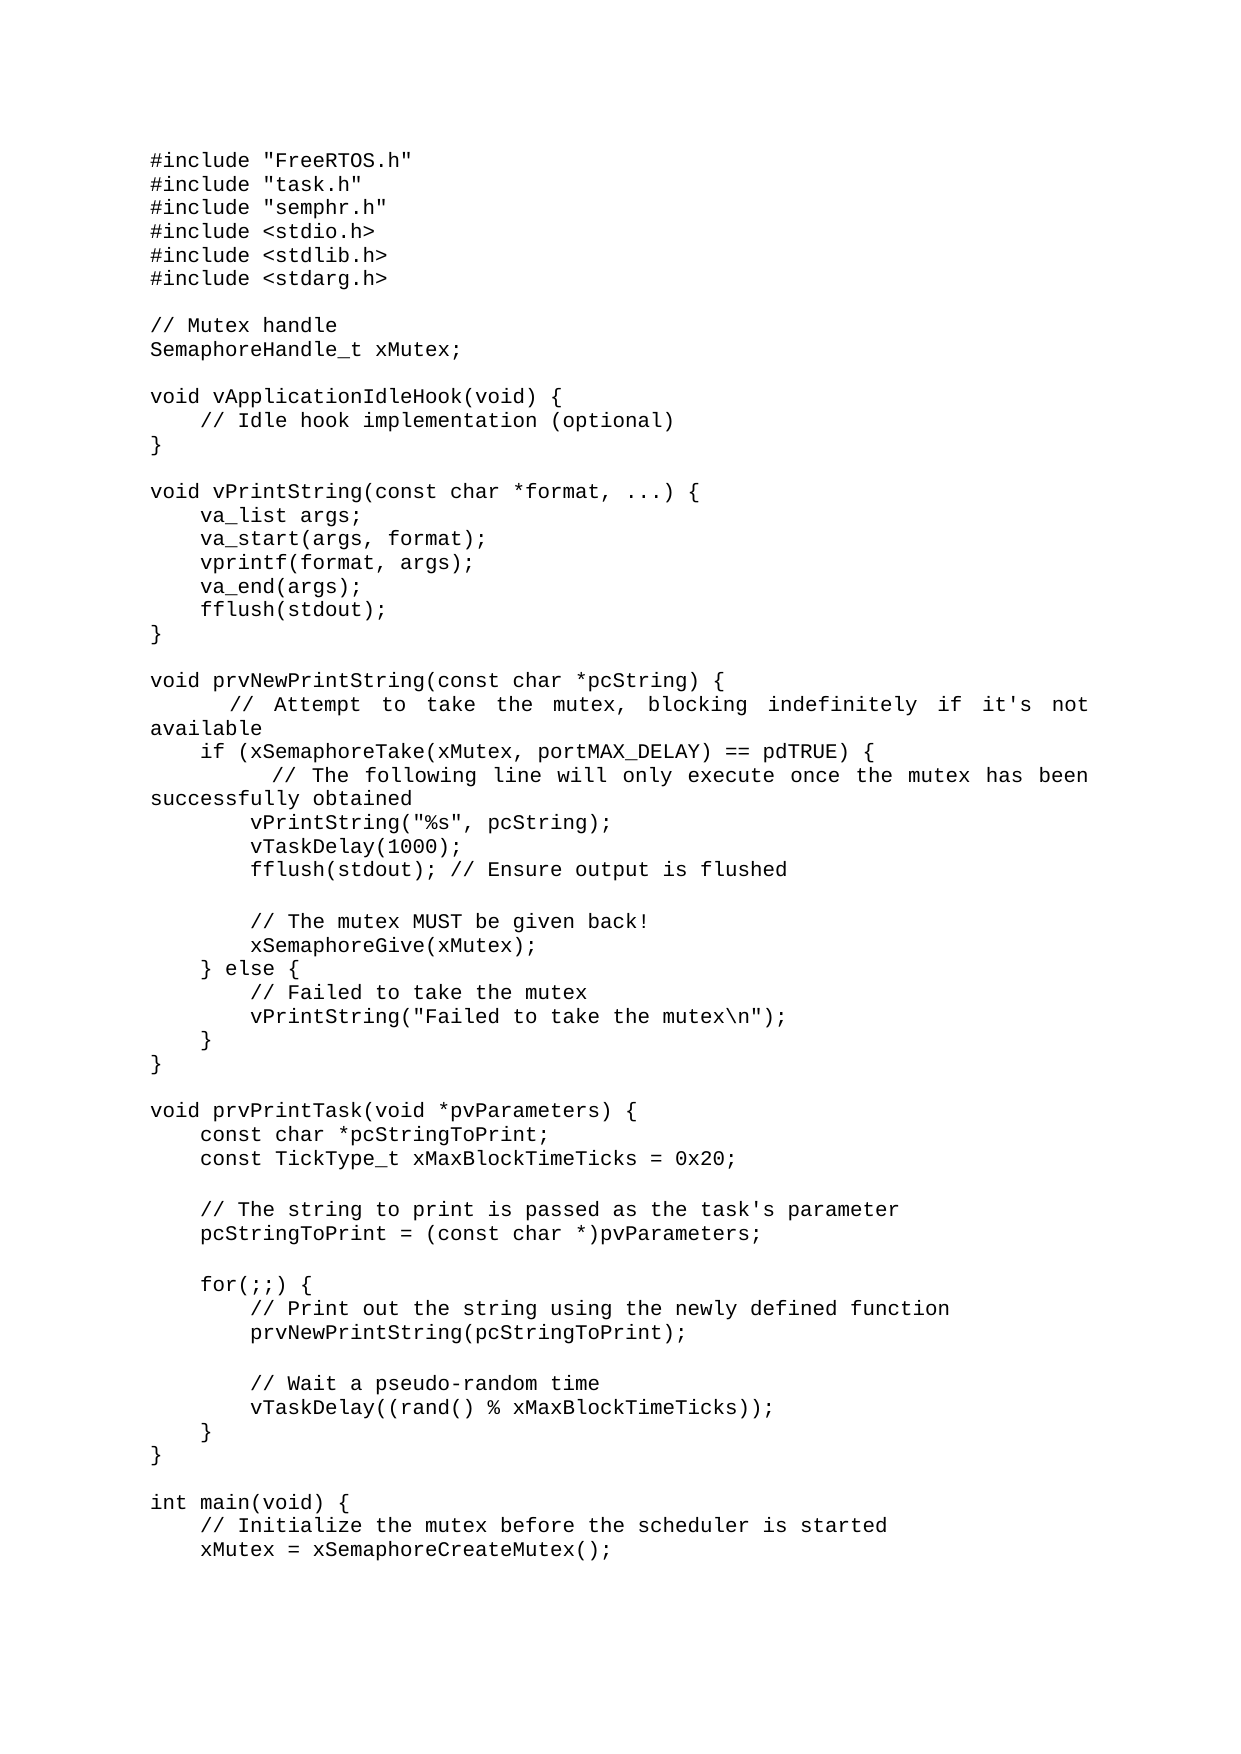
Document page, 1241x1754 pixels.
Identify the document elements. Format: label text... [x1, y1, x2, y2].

text } [150, 1444, 1090, 1468]
text vTaskDelay(1000); [150, 836, 1090, 859]
text va_end(args); [150, 576, 1090, 599]
text SemaphoreHandle_t xMutex; [150, 339, 1090, 363]
text // Wait a pseudo-random time [150, 1373, 1090, 1397]
text fflush(stdout); [150, 599, 1090, 623]
text // The mutex MUST be given back! [150, 911, 1090, 935]
text #include <stdio.h> [150, 221, 1090, 244]
text const char *pcStringToPrint; [150, 1124, 1090, 1147]
text } [150, 1029, 1090, 1053]
text vPrintString("Failed to take the mutex\n"); [150, 1006, 1090, 1029]
text // The following line will only execute once the mutex has been successfully obtained [150, 765, 1090, 812]
text xMutex = xSemaphoreCreateMutex(); [150, 1539, 1090, 1563]
text vTaskDelay((rand() % xMaxBlockTimeTicks)); [150, 1397, 1090, 1421]
text vprintf(format, args); [150, 552, 1090, 576]
text // Attempt to take the mutex, blocking indefinitely if it's not available [150, 694, 1090, 741]
text void vApplicationIdleHook(void) { [150, 386, 1090, 410]
text // Mutex handle [150, 316, 1090, 339]
text // Initialize the mutex before the scheduler is started [150, 1515, 1090, 1539]
text // Failed to take the mutex [150, 982, 1090, 1006]
text const TickType_t xMaxBlockTimeTicks = 0x20; [150, 1147, 1090, 1171]
text } [150, 623, 1090, 647]
text va_start(args, format); [150, 528, 1090, 552]
text vPrintString("%s", pcString); [150, 812, 1090, 836]
text } [150, 434, 1090, 457]
text if (xSemaphoreTake(xMutex, portMAX_DELAY) == pdTRUE) { [150, 741, 1090, 765]
text #include "FreeRTOS.h" [150, 150, 1090, 174]
text // Print out the string using the newly defined function [150, 1298, 1090, 1322]
text pcStringToPrint = (const char *)pvParameters; [150, 1223, 1090, 1246]
text fflush(stdout); // Ensure output is flushed [150, 859, 1090, 883]
text } [150, 1053, 1090, 1077]
text } [150, 1421, 1090, 1444]
text void prvPrintTask(void *pvParameters) { [150, 1100, 1090, 1124]
text } else { [150, 958, 1090, 982]
text #include "task.h" [150, 174, 1090, 197]
text #include <stdarg.h> [150, 268, 1090, 292]
text void prvNewPrintString(const char *pcString) { [150, 670, 1090, 694]
text prvNewPrintString(pcStringToPrint); [150, 1322, 1090, 1345]
text for(;;) { [150, 1274, 1090, 1298]
text #include "semphr.h" [150, 197, 1090, 221]
text #include <stdlib.h> [150, 244, 1090, 268]
text xSemaphoreGive(xMutex); [150, 935, 1090, 958]
text int main(void) { [150, 1492, 1090, 1515]
text // The string to print is passed as the task's parameter [150, 1199, 1090, 1223]
text void vPrintString(const char *format, ...) { [150, 481, 1090, 505]
text va_list args; [150, 505, 1090, 528]
text // Idle hook implementation (optional) [150, 410, 1090, 434]
